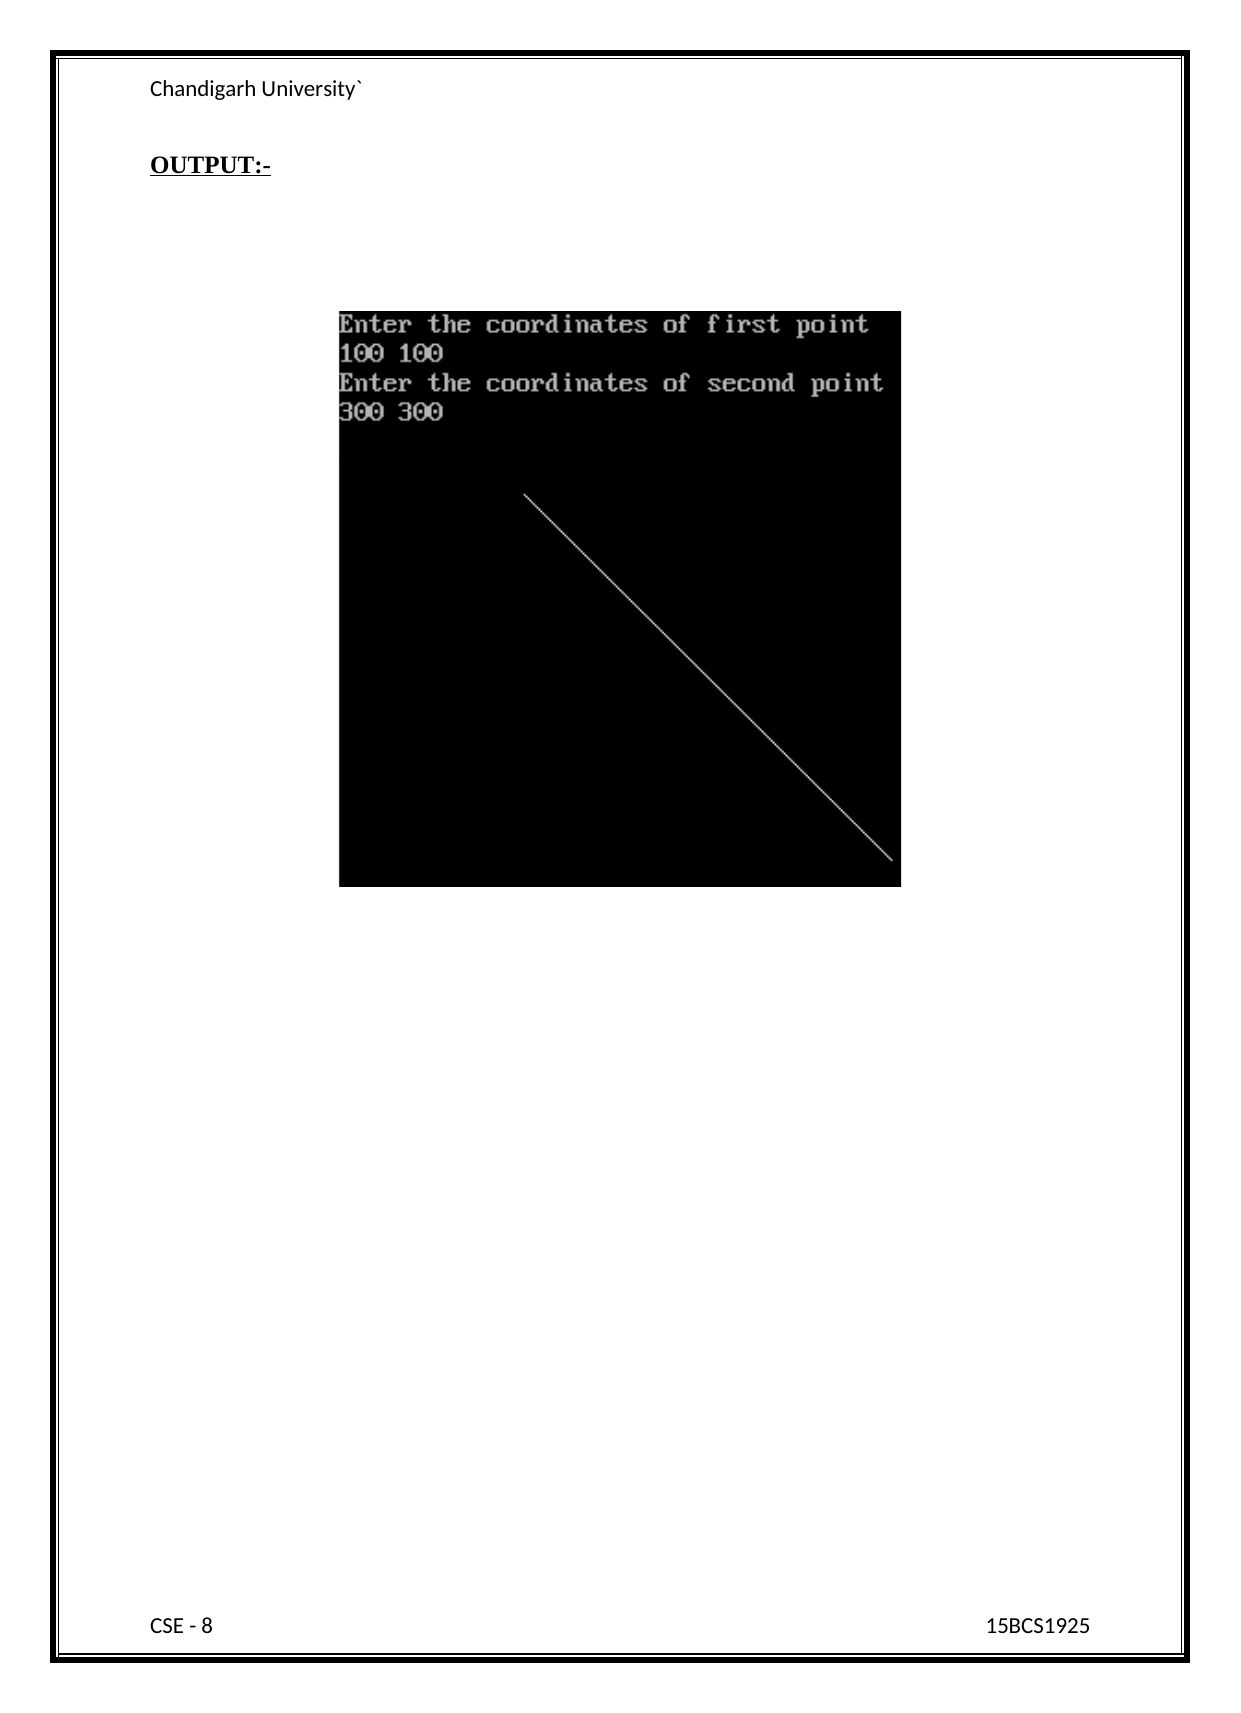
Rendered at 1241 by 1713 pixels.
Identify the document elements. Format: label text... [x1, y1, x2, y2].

picture [338, 311, 902, 887]
text OUTPUT:- [150, 150, 1090, 179]
